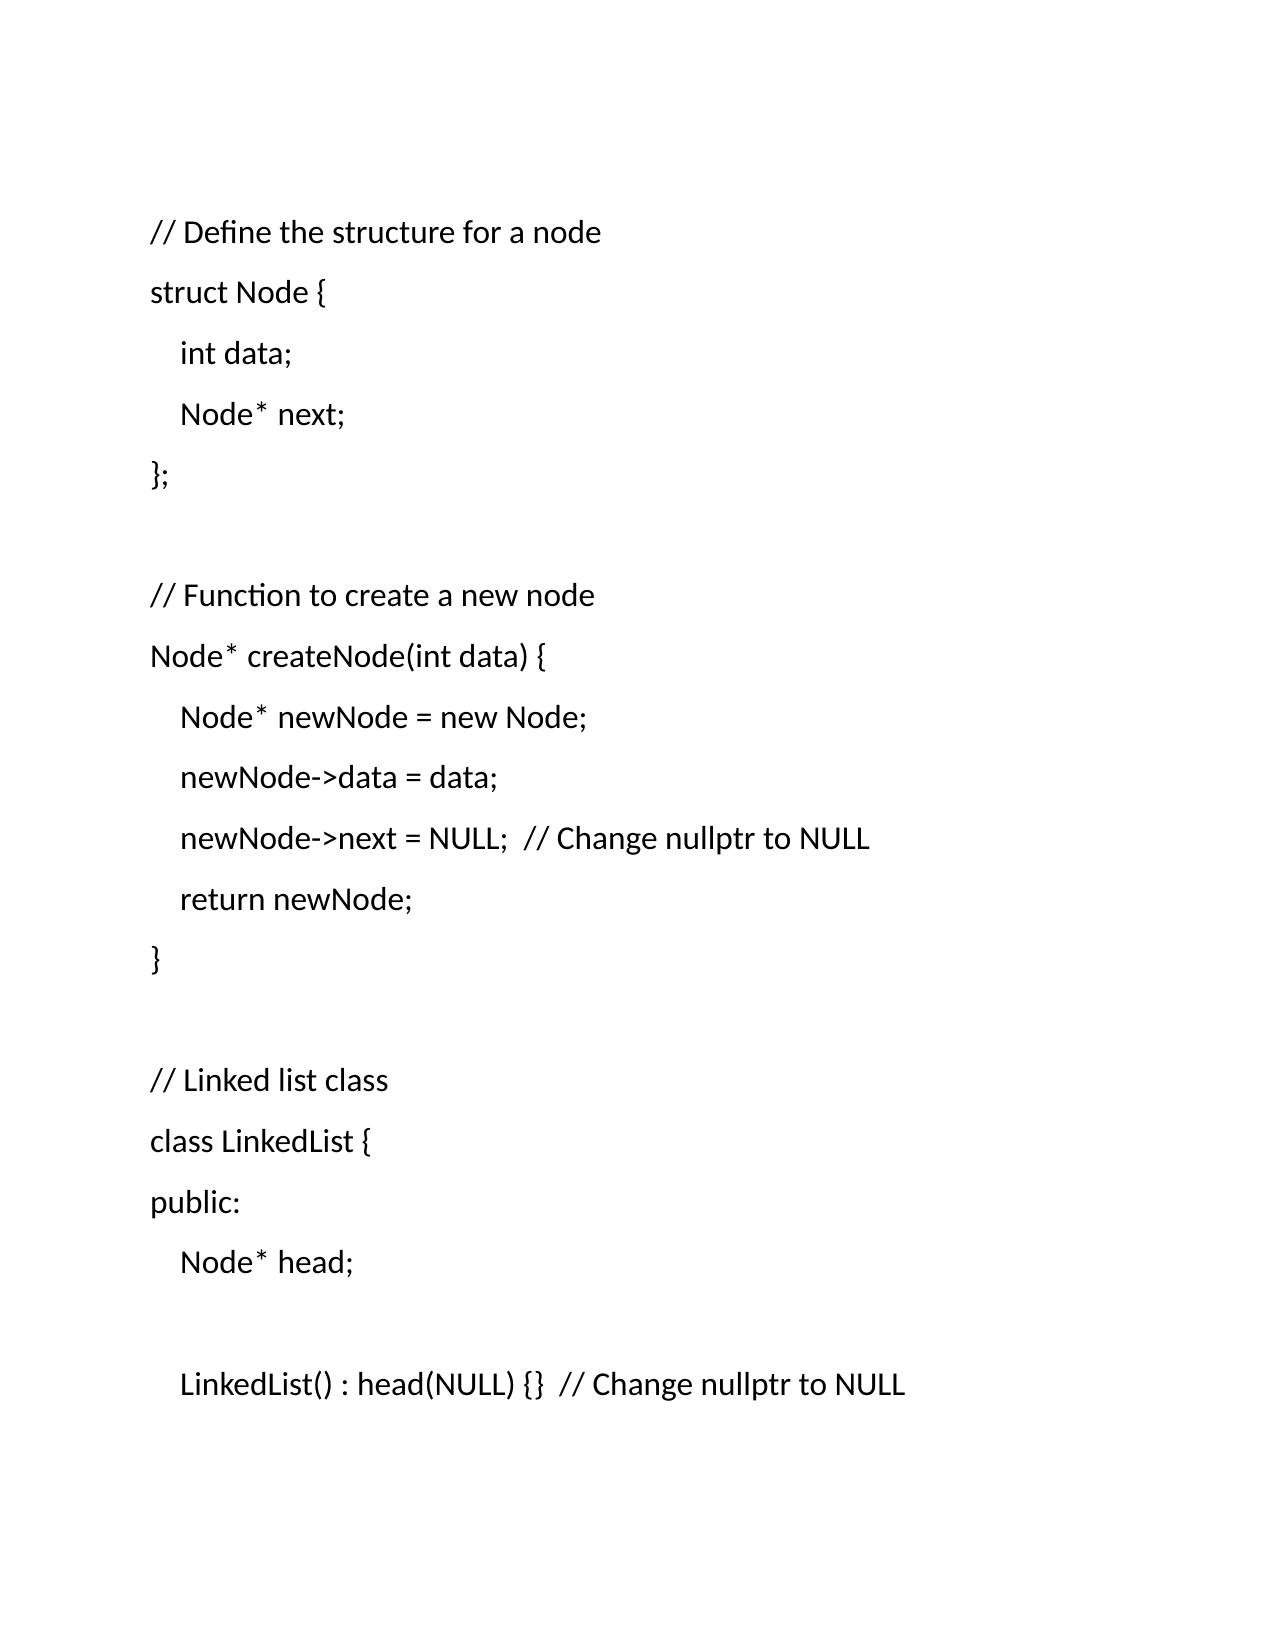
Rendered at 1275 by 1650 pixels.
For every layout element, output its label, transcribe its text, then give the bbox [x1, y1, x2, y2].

text LinkedList() : head(NULL) {} // Change nullptr to NULL [150, 1362, 1125, 1403]
text }; [150, 453, 1125, 494]
text } [150, 938, 1125, 979]
text newNode->next = NULL; // Change nullptr to NULL [150, 817, 1125, 858]
text class LinkedList { [150, 1120, 1125, 1161]
text // Linked list class [150, 1059, 1125, 1100]
text // Function to create a new node [150, 574, 1125, 615]
text Node* createNode(int data) { [150, 635, 1125, 676]
text Node* newNode = new Node; [150, 696, 1125, 736]
text return newNode; [150, 877, 1125, 918]
text Node* head; [150, 1241, 1125, 1282]
text // Define the structure for a node [150, 211, 1125, 251]
text struct Node { [150, 271, 1125, 312]
text Node* next; [150, 392, 1125, 433]
text public: [150, 1181, 1125, 1221]
text int data; [150, 332, 1125, 373]
text newNode->data = data; [150, 756, 1125, 797]
